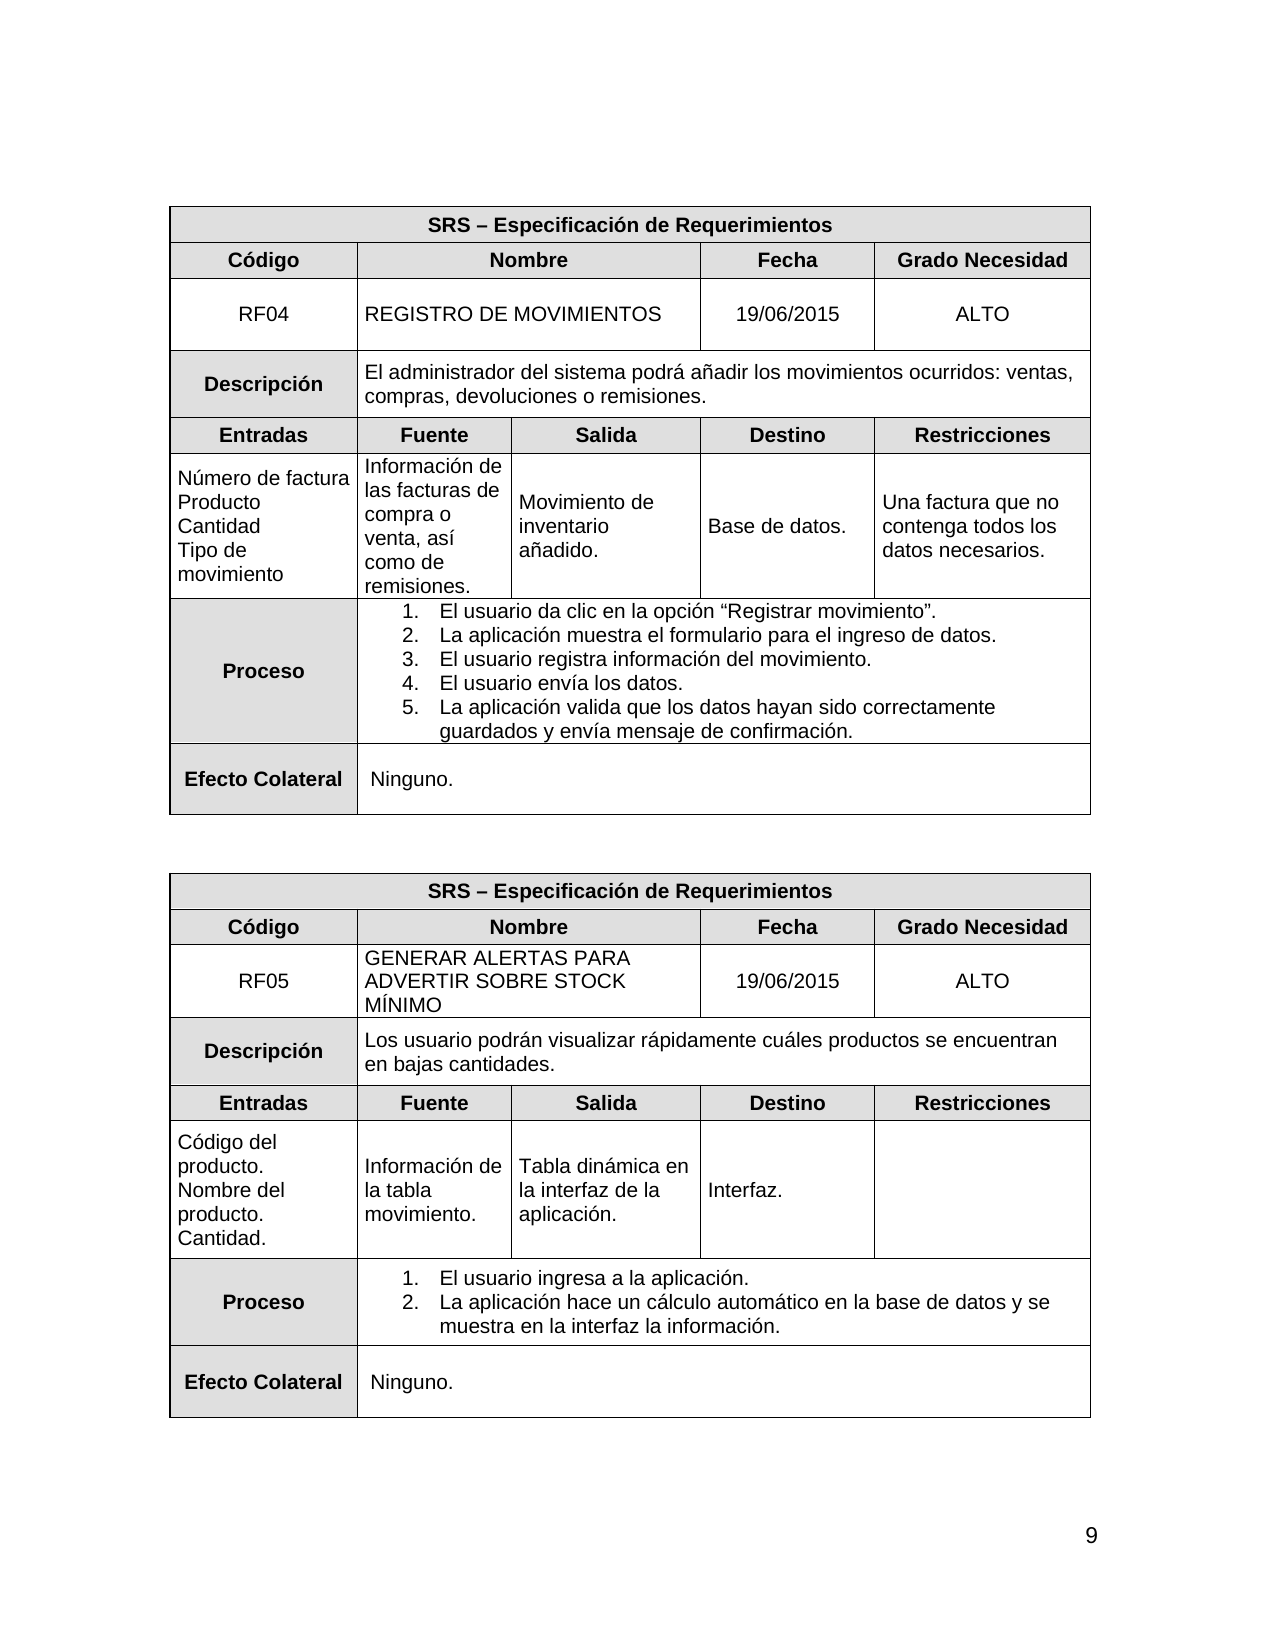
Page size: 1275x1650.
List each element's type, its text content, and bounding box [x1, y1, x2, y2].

table_cell ALTO [875, 279, 1090, 350]
table_cell 19/06/2015 [701, 279, 874, 350]
table_header SRS – Especificación de Requerimientos [171, 874, 1090, 908]
table_cell Restricciones [875, 1086, 1090, 1120]
table_cell Código [171, 910, 357, 944]
table_cell Grado Necesidad [875, 243, 1090, 278]
table_cell Proceso [171, 1259, 357, 1345]
table_cell El administrador del sistema podrá añadir los movimientos ocurridos: ventas, compras, devoluciones o remisiones. [358, 351, 1090, 417]
table_cell 19/06/2015 [701, 945, 874, 1017]
table_cell Base de datos. [701, 454, 874, 598]
table_cell GENERAR ALERTAS PARA ADVERTIR SOBRE STOCK MÍNIMO [358, 945, 700, 1017]
table_cell ALTO [875, 945, 1090, 1017]
table_cell Proceso [171, 599, 357, 742]
table_cell RF05 [171, 945, 357, 1017]
table_cell Una factura que no contenga todos los datos necesarios. [875, 454, 1090, 598]
table_cell Información de la tabla movimiento. [358, 1121, 511, 1258]
table_cell Salida [512, 1086, 700, 1120]
table_cell El usuario ingresa a la aplicación. La aplicación hace un cálculo automático en la base de datos y se muestra en la interfaz la información. [358, 1259, 1090, 1345]
table_header SRS – Especificación de Requerimientos [171, 207, 1090, 242]
table_cell RF04 [171, 279, 357, 350]
table_cell Interfaz. [701, 1121, 874, 1258]
table_cell Nombre [358, 243, 700, 278]
table_cell Entradas [171, 418, 357, 453]
table_cell Número de factura Producto Cantidad Tipo de movimiento [171, 454, 357, 598]
table_cell Ninguno. [358, 744, 1090, 814]
table_cell Efecto Colateral [171, 1346, 357, 1417]
table_cell Nombre [358, 910, 700, 944]
table_cell Entradas [171, 1086, 357, 1120]
table_cell Salida [512, 418, 700, 453]
table_cell Código del producto. Nombre del producto. Cantidad. [171, 1121, 357, 1258]
table_cell REGISTRO DE MOVIMIENTOS [358, 279, 700, 350]
table_cell Destino [701, 1086, 874, 1120]
table_cell Fuente [358, 1086, 511, 1120]
table_cell Destino [701, 418, 874, 453]
table_cell [875, 1121, 1090, 1258]
table_cell Grado Necesidad [875, 910, 1090, 944]
table_cell Tabla dinámica en la interfaz de la aplicación. [512, 1121, 700, 1258]
table_cell Descripción [171, 351, 357, 417]
table_cell Código [171, 243, 357, 278]
table_cell Los usuario podrán visualizar rápidamente cuáles productos se encuentran en bajas cantidades. [358, 1018, 1090, 1084]
table_cell Descripción [171, 1018, 357, 1084]
table_cell Restricciones [875, 418, 1090, 453]
table_cell Información de las facturas de compra o venta, así como de remisiones. [358, 454, 511, 598]
table_cell Fecha [701, 910, 874, 944]
table_cell Fuente [358, 418, 511, 453]
table_cell Efecto Colateral [171, 744, 357, 814]
table_cell Movimiento de inventario añadido. [512, 454, 700, 598]
table_cell El usuario da clic en la opción “Registrar movimiento”. La aplicación muestra el formulario para el ingreso de datos. El usuario registra información del movimiento. El usuario envía los datos. La aplicación valida que los datos hayan sido correctamente guardados y envía mensaje de confirmación. [358, 599, 1090, 742]
table_cell Ninguno. [358, 1346, 1090, 1417]
table_cell Fecha [701, 243, 874, 278]
